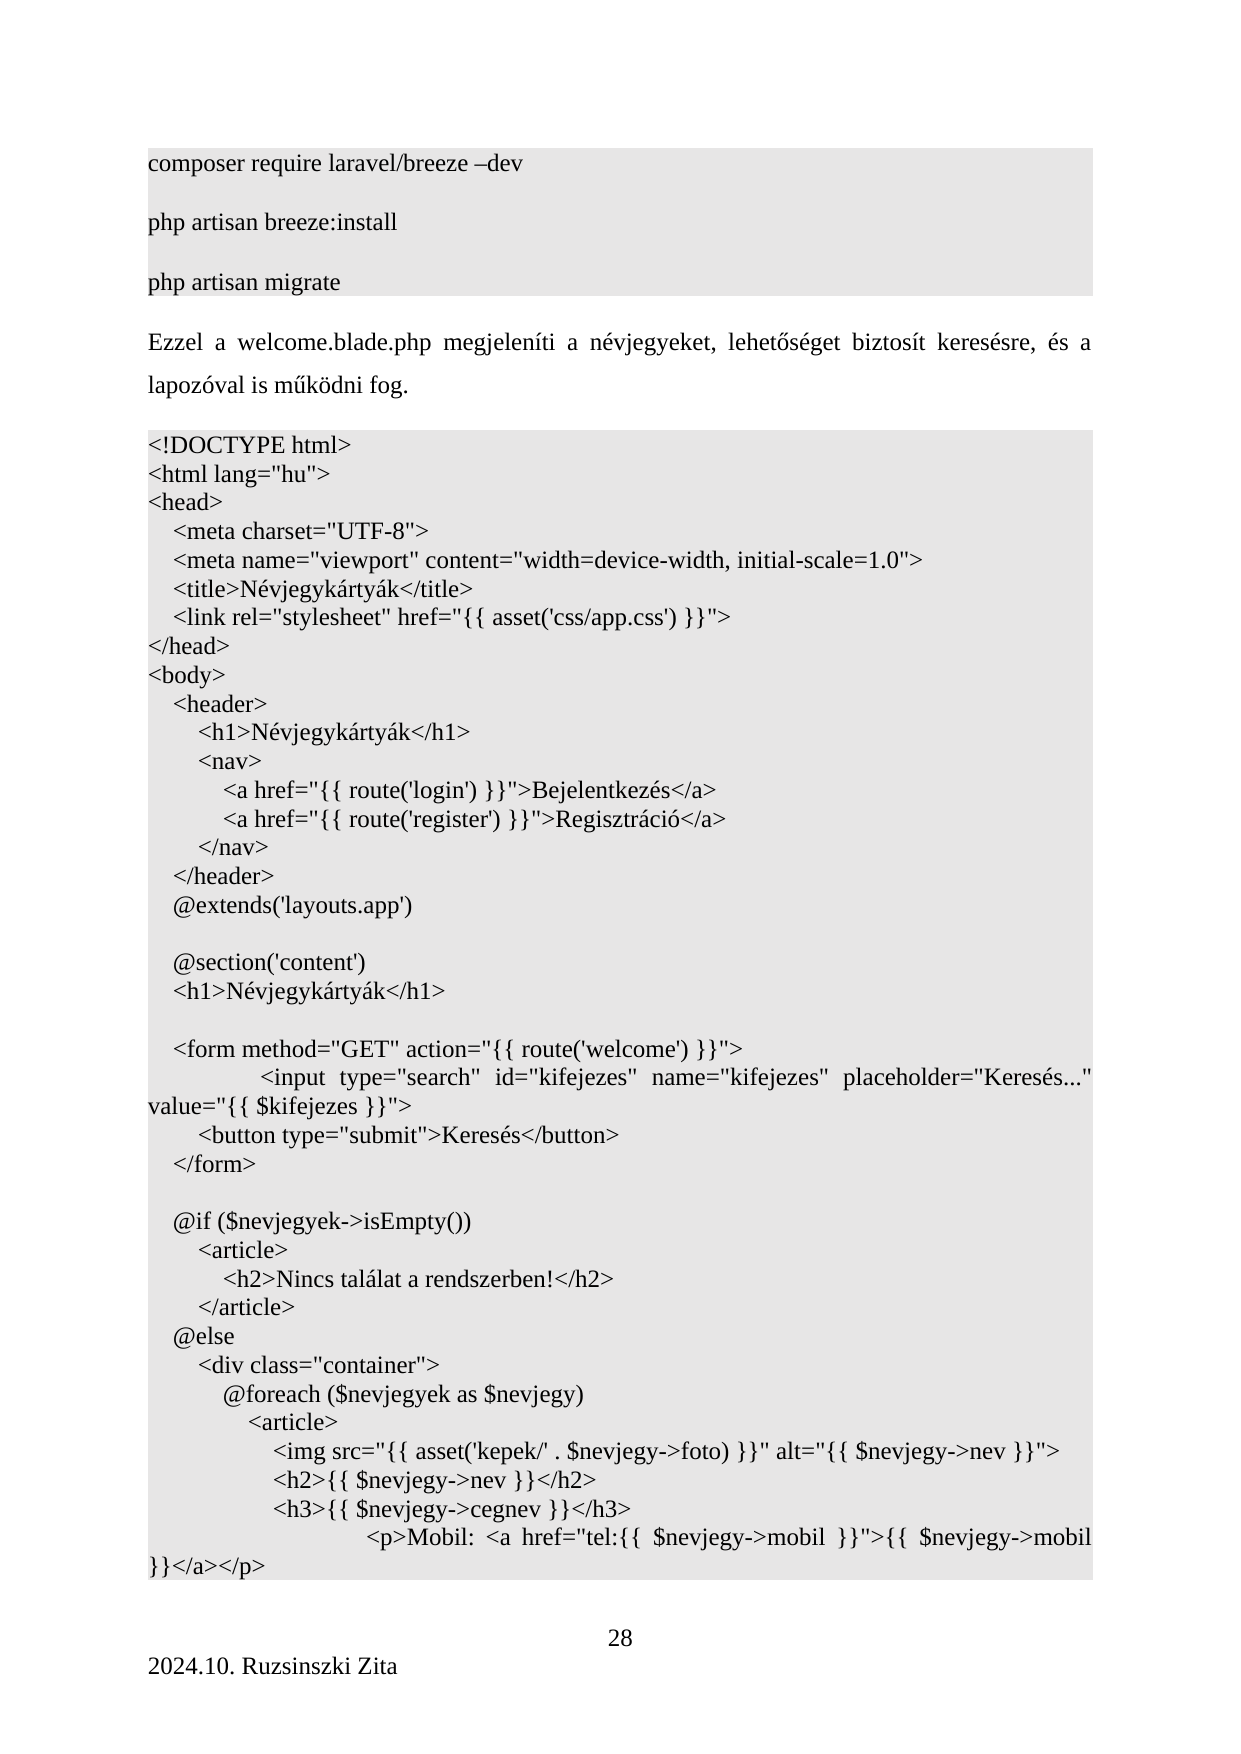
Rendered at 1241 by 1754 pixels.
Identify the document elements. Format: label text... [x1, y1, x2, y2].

text php artisan migrate [148, 267, 1093, 296]
text composer require laravel/breeze –dev [148, 148, 1093, 176]
text <!DOCTYPE html> [148, 430, 1093, 459]
text <nav> [148, 746, 1093, 775]
text </article> [148, 1292, 1093, 1321]
text <title>Névjegykártyák</title> [148, 574, 1093, 602]
text @else [148, 1321, 1093, 1350]
text <h2>{{ $nevjegy->nev }}</h2> [148, 1465, 1093, 1494]
text @if ($nevjegyek->isEmpty()) [148, 1206, 1093, 1235]
text <p>Mobil: <a href="tel:{{ $nevjegy->mobil }}">{{ $nevjegy->mobil }}</a></p> [148, 1522, 1093, 1580]
text </head> [148, 631, 1093, 660]
text <article> [148, 1235, 1093, 1264]
text <article> [148, 1407, 1093, 1436]
text <input type="search" id="kifejezes" name="kifejezes" placeholder="Keresés..." value="{{ $kifejezes }}"> [148, 1062, 1093, 1120]
text <h1>Névjegykártyák</h1> [148, 976, 1093, 1005]
text @section('content') [148, 947, 1093, 976]
text </nav> [148, 832, 1093, 861]
text </form> [148, 1149, 1093, 1177]
text Ezzel a welcome.blade.php megjeleníti a névjegyeket, lehetőséget biztosít keresésre, és a lapozóval is működni fog. [148, 327, 1093, 399]
text @foreach ($nevjegyek as $nevjegy) [148, 1379, 1093, 1407]
text <h3>{{ $nevjegy->cegnev }}</h3> [148, 1494, 1093, 1522]
text <a href="{{ route('login') }}">Bejelentkezés</a> [148, 775, 1093, 804]
text <img src="{{ asset('kepek/' . $nevjegy->foto) }}" alt="{{ $nevjegy->nev }}"> [148, 1436, 1093, 1465]
text @extends('layouts.app') [148, 890, 1093, 919]
text <html lang="hu"> [148, 459, 1093, 487]
text <form method="GET" action="{{ route('welcome') }}"> [148, 1034, 1093, 1062]
text <button type="submit">Keresés</button> [148, 1120, 1093, 1149]
text <meta charset="UTF-8"> [148, 516, 1093, 545]
text <head> [148, 487, 1093, 516]
text <h2>Nincs találat a rendszerben!</h2> [148, 1264, 1093, 1292]
text <body> [148, 660, 1093, 689]
text <a href="{{ route('register') }}">Regisztráció</a> [148, 804, 1093, 832]
text php artisan breeze:install [148, 207, 1093, 236]
text <h1>Névjegykártyák</h1> [148, 717, 1093, 746]
text <meta name="viewport" content="width=device-width, initial-scale=1.0"> [148, 545, 1093, 574]
text <link rel="stylesheet" href="{{ asset('css/app.css') }}"> [148, 602, 1093, 631]
text </header> [148, 861, 1093, 890]
text <div class="container"> [148, 1350, 1093, 1379]
text <header> [148, 689, 1093, 717]
